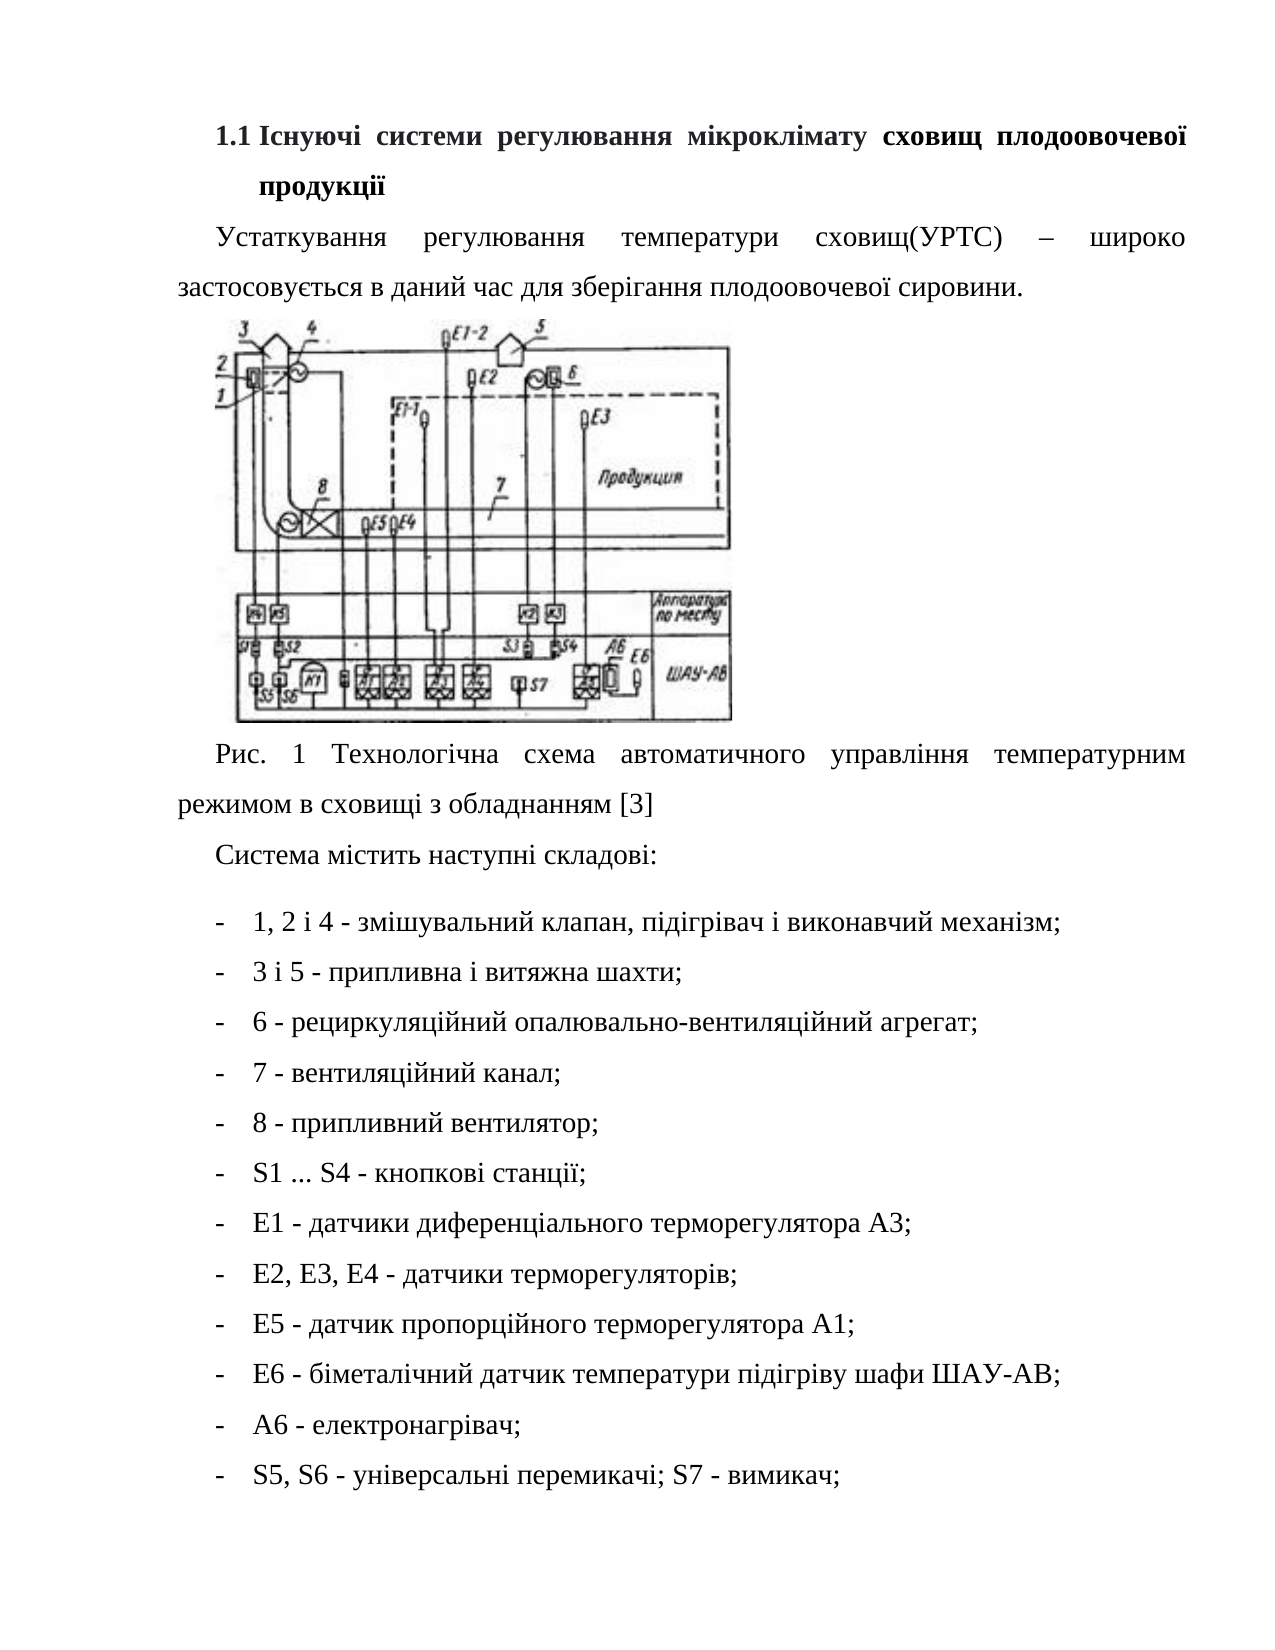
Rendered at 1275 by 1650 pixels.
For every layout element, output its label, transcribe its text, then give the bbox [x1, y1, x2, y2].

list 1, 2 і 4 - змішувальний клапан, підігрівач і виконавчий механізм; [215, 904, 1186, 937]
list 6 - рециркуляційний опалювально-вентиляційний агрегат; [215, 1004, 1186, 1038]
list Існуючі системи регулювання мікроклімату сховищ плодоовочевої продукції [215, 118, 1186, 202]
list 7 - вентиляційний канал; [215, 1055, 1186, 1088]
list 3 і 5 - припливна і витяжна шахти; [215, 954, 1186, 988]
list S1 ... S4 - кнопкові станції; [215, 1155, 1186, 1189]
list S5, S6 - універсальні перемикачі; S7 - вимикач; [215, 1457, 1186, 1491]
list Е2, Е3, Е4 - датчики терморегуляторів; [215, 1256, 1186, 1289]
list А6 - електронагрівач; [215, 1407, 1186, 1440]
list 8 - припливний вентилятор; [215, 1105, 1186, 1138]
list Е6 - біметалічний датчик температури підігріву шафи ШАУ-АВ; [215, 1357, 1186, 1390]
text Устаткування регулювання температури сховищ(УРТС) – широко застосовується в даний час для зберігання плодоовочевої сировини. [177, 219, 1186, 303]
list Е1 - датчики диференціального терморегулятора А3; [215, 1206, 1186, 1239]
text Рис. 1 Технологічна схема автоматичного управління температурним режимом в сховищі з обладнанням [3] [177, 736, 1186, 820]
text Система містить наступні складові: [177, 837, 1186, 870]
picture [214, 319, 733, 723]
list Е5 - датчик пропорційного терморегулятора А1; [215, 1306, 1186, 1340]
